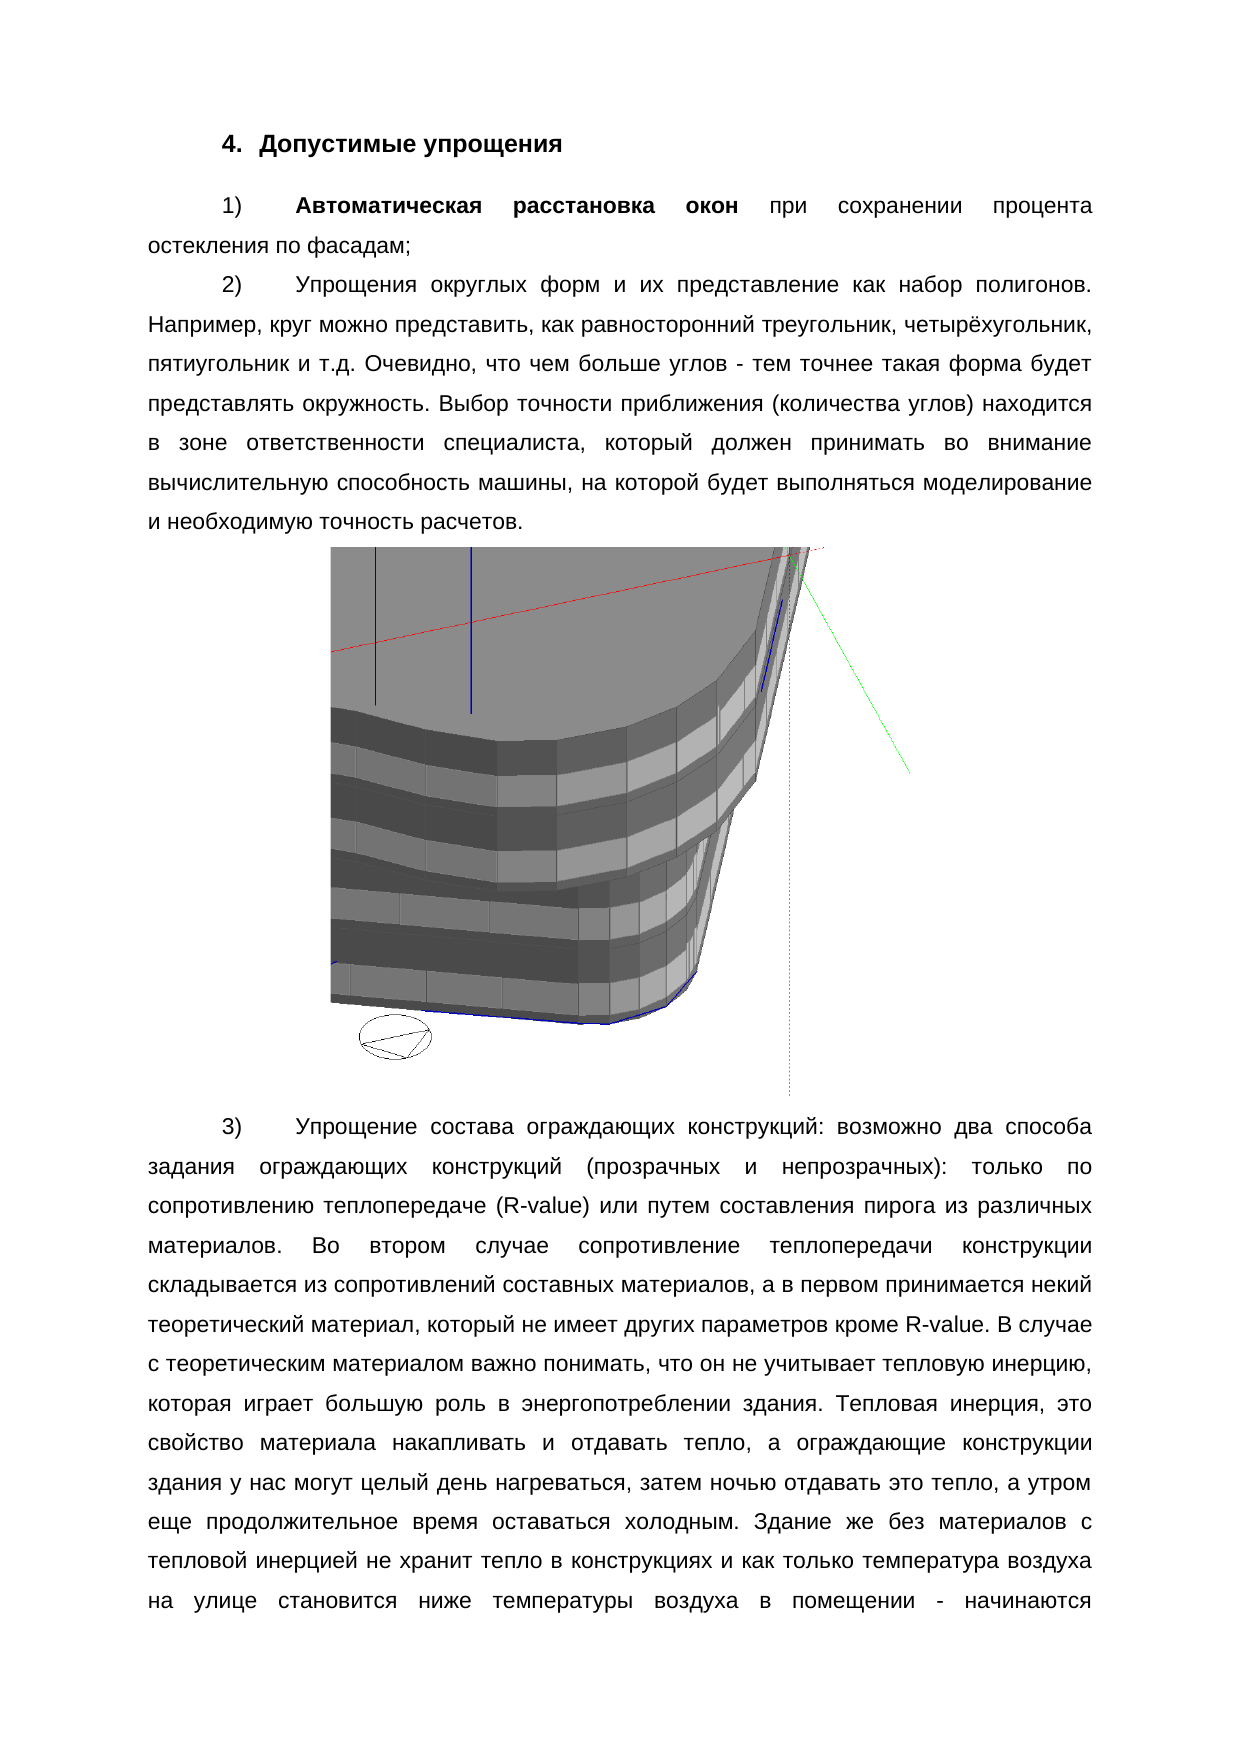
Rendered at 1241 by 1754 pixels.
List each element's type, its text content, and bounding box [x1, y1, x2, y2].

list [148, 1113, 1093, 1613]
picture [330, 547, 910, 1097]
list Упрощения округлых форм и их представление как набор полигонов. Например, круг можно представить, как равносторонний треугольник, четырёхугольник, пятиугольник и т.д. Очевидно, что чем больше углов - тем точнее такая форма будет представлять окружность. Выбор точности приближения (количества углов) находится в зоне ответственности специалиста, который должен принимать во внимание вычислительную способность машины, на которой будет выполняться моделирование и необходимую точность расчетов. [148, 271, 1093, 535]
list Автоматическая расстановка окон при сохранении процента остекления по фасадам; [148, 192, 1093, 258]
subtitle Допустимые упрощения [222, 128, 1093, 157]
